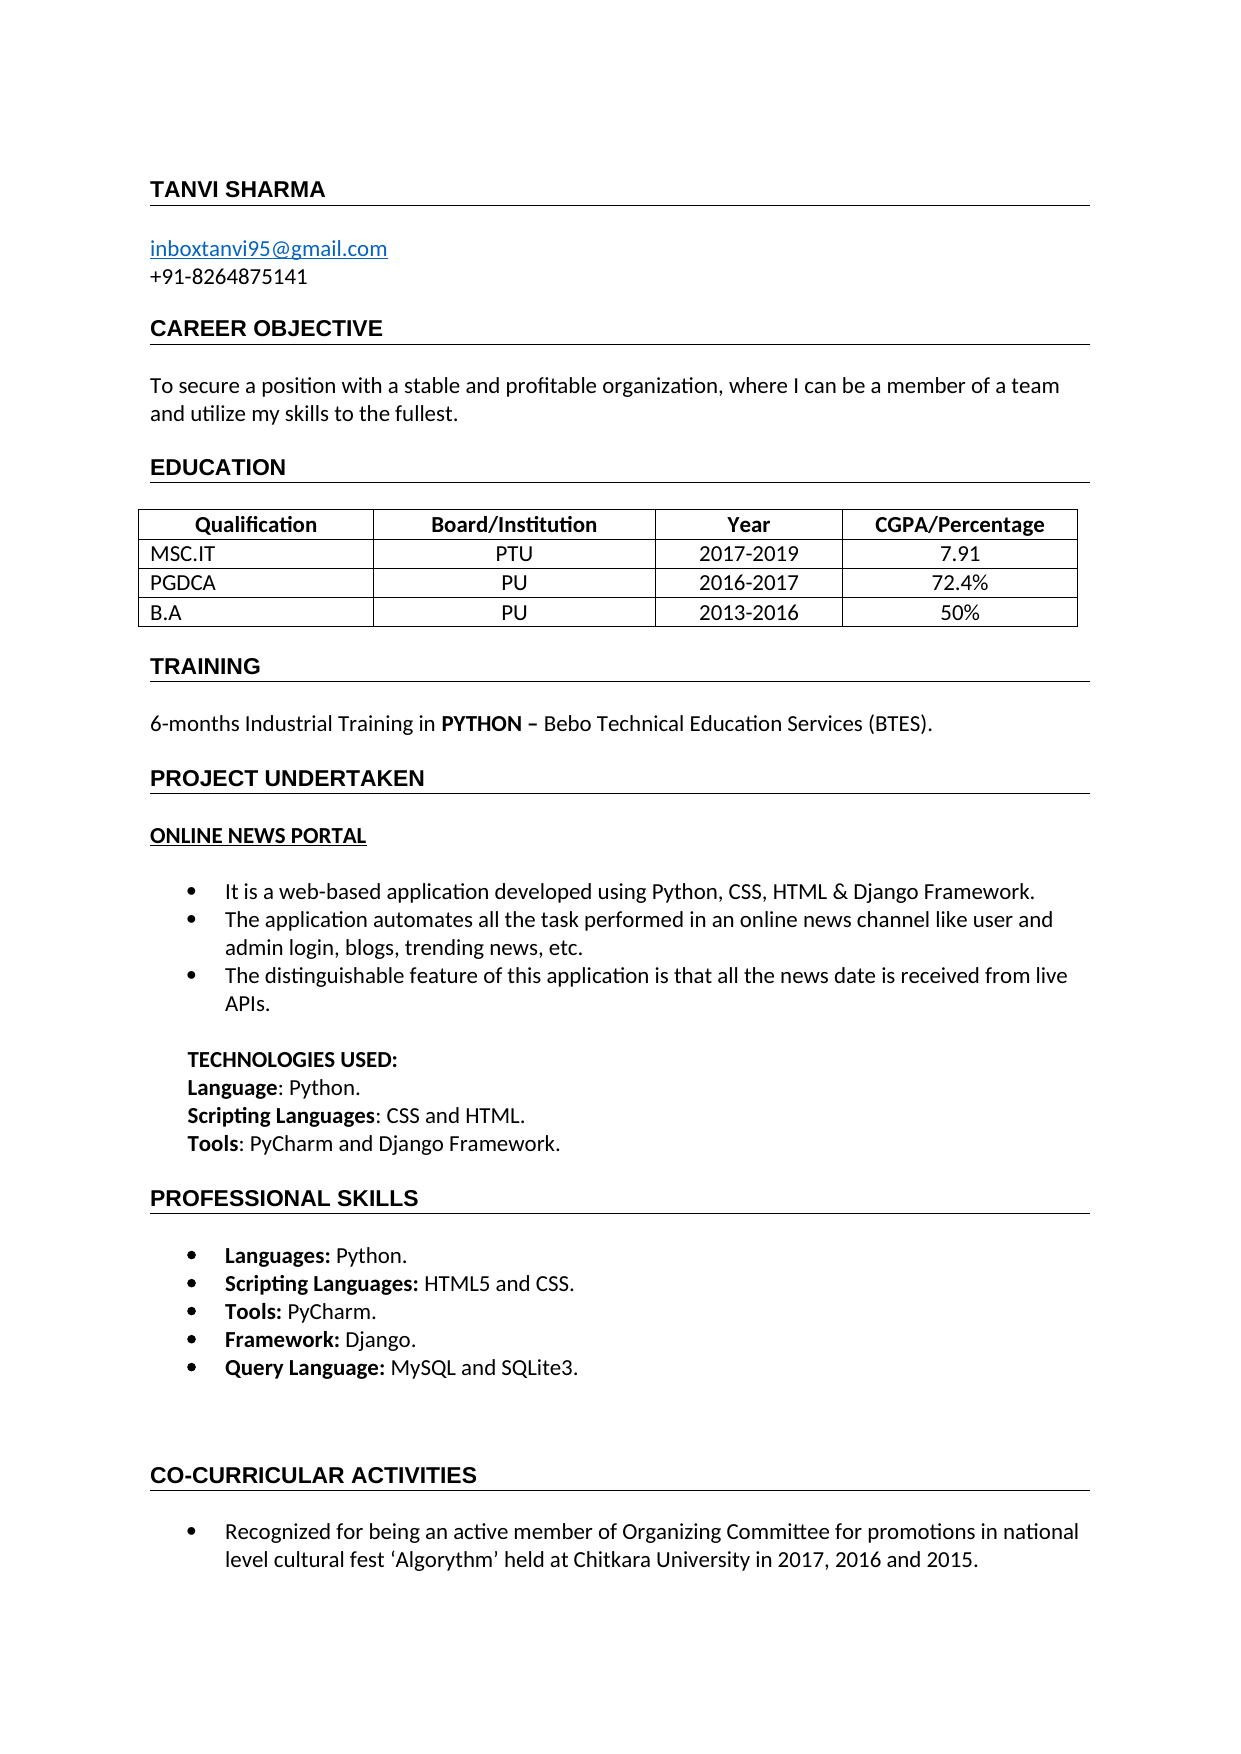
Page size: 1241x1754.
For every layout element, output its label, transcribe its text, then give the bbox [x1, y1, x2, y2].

table_cell 2016-2017 [656, 569, 842, 597]
list The application automates all the task performed in an online news channel like user and admin login, blogs, trending news, etc. [187, 905, 1090, 961]
table_header CGPA/Percentage [843, 510, 1077, 538]
table_cell 2017-2019 [656, 540, 842, 567]
table_cell PGDCA [139, 569, 373, 597]
text PROJECT UNDERTAKEN [150, 765, 1090, 793]
table_header Qualification [139, 510, 373, 538]
text ONLINE NEWS PORTAL [150, 821, 1090, 849]
text Language: Python. [187, 1073, 1090, 1101]
table_cell 50% [843, 598, 1077, 626]
text TRAINING [150, 653, 1090, 681]
table_cell 7.91 [843, 540, 1077, 567]
table_header Year [656, 510, 842, 538]
list Tools: PyCharm. [187, 1297, 1090, 1325]
table_header Board/Institution [374, 510, 655, 538]
text +91-8264875141 [150, 262, 1090, 290]
list Languages: Python. [187, 1241, 1090, 1269]
text To secure a position with a stable and profitable organization, where I can be a member of a team and utilize my skills to the fullest. [150, 371, 1090, 427]
list Framework: Django. [187, 1325, 1090, 1353]
text TANVI SHARMA [150, 176, 1090, 205]
text TECHNOLOGIES USED: [187, 1045, 1090, 1073]
text inboxtanvi95@gmail.com [150, 234, 1090, 262]
list The distinguishable feature of this application is that all the news date is received from live APIs. [187, 961, 1090, 1017]
table_cell PTU [374, 540, 655, 567]
list Scripting Languages: HTML5 and CSS. [187, 1269, 1090, 1297]
table_cell PU [374, 598, 655, 626]
table_cell B.A [139, 598, 373, 626]
list It is a web-based application developed using Python, CSS, HTML & Django Framework. [187, 877, 1090, 905]
text Tools: PyCharm and Django Framework. [187, 1129, 1090, 1157]
text CAREER OBJECTIVE [150, 315, 1090, 344]
table_cell 2013-2016 [656, 598, 842, 626]
table_cell PU [374, 569, 655, 597]
text Scripting Languages: CSS and HTML. [187, 1101, 1090, 1129]
text PROFESSIONAL SKILLS [150, 1185, 1090, 1213]
list Query Language: MySQL and SQLite3. [187, 1353, 1090, 1381]
text CO-CURRICULAR ACTIVITIES [150, 1462, 1090, 1490]
text EDUCATION [150, 453, 1090, 482]
table_cell 72.4% [843, 569, 1077, 597]
text 6-months Industrial Training in PYTHON – Bebo Technical Education Services (BTES). [150, 709, 1090, 737]
list Recognized for being an active member of Organizing Committee for promotions in national level cultural fest ‘Algorythm’ held at Chitkara University in 2017, 2016 and 2015. [187, 1517, 1090, 1573]
table_cell MSC.IT [139, 540, 373, 567]
